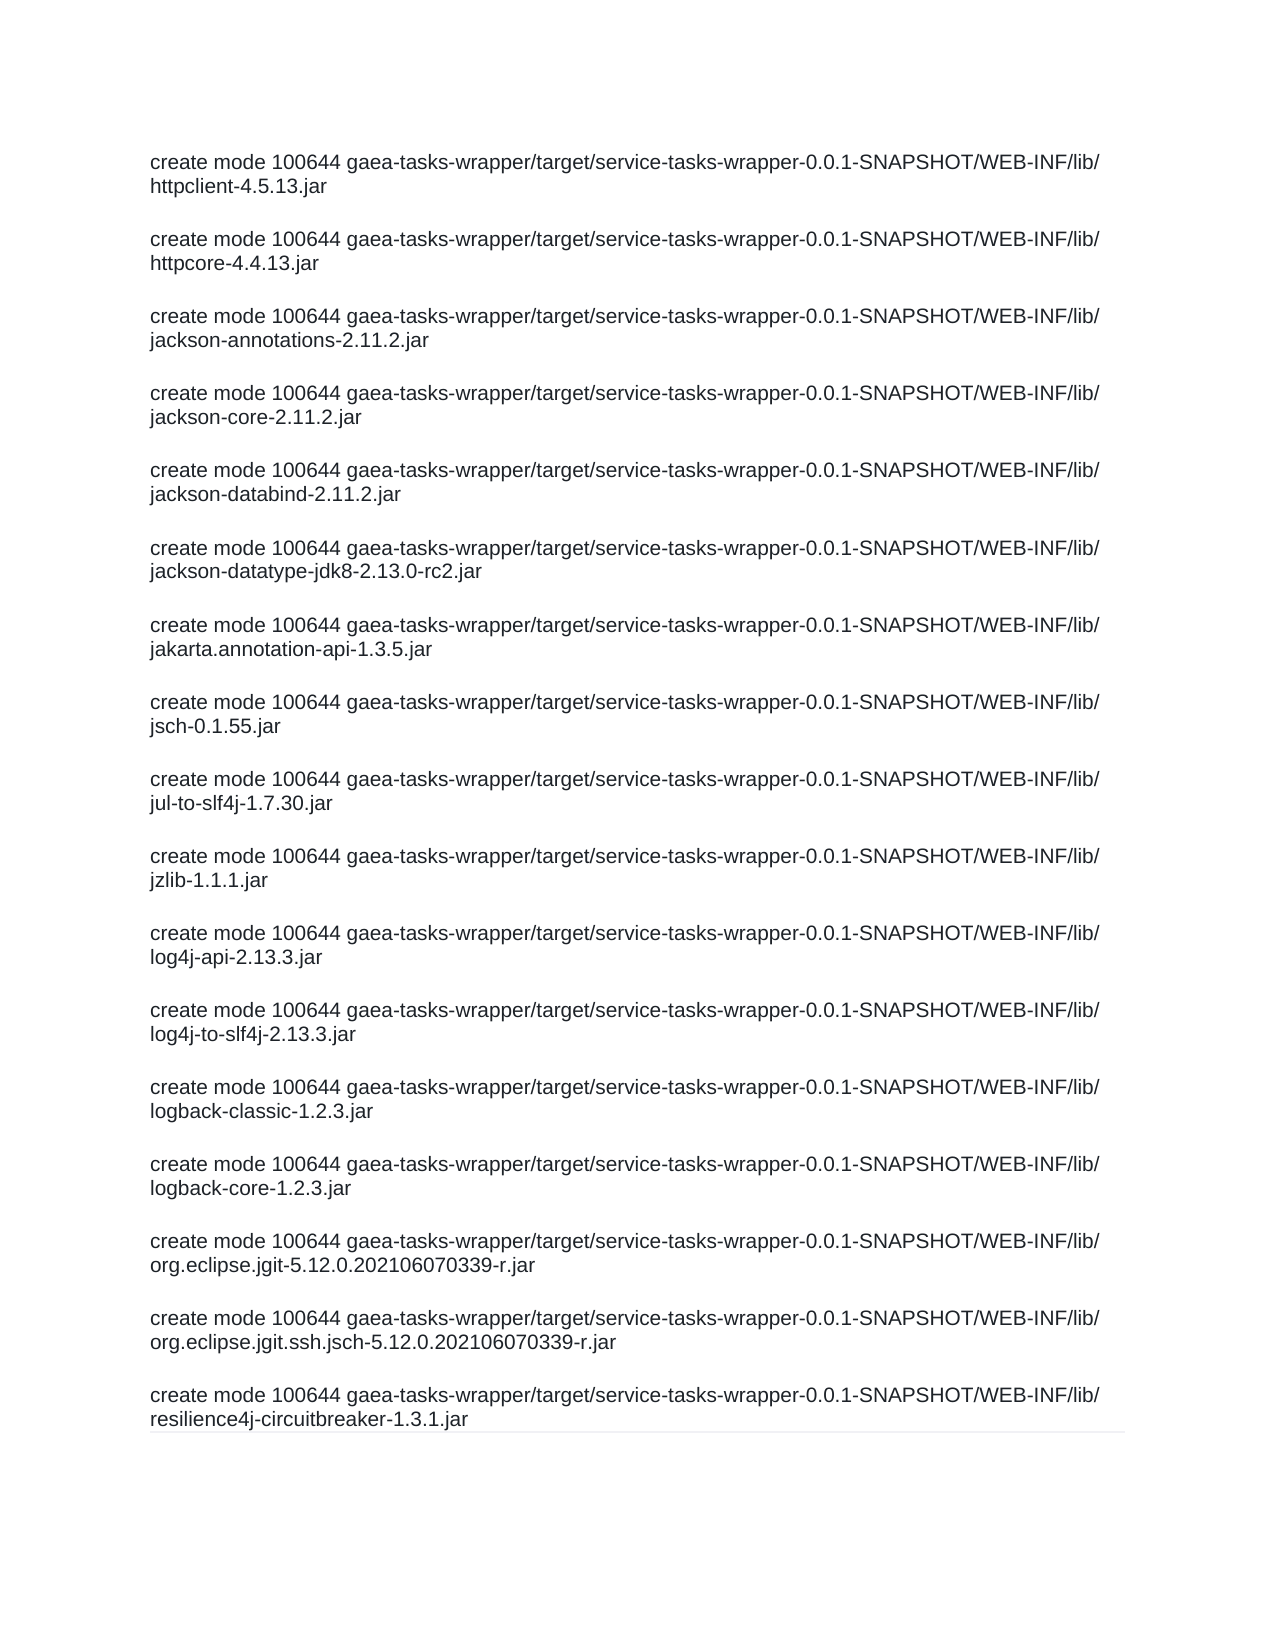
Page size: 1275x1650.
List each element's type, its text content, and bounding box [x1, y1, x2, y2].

text create mode 100644 gaea-tasks-wrapper/target/service-tasks-wrapper-0.0.1-SNAPSHOT/WEB-INF/lib/jackson-annotations-2.11.2.jar [150, 304, 1125, 352]
text create mode 100644 gaea-tasks-wrapper/target/service-tasks-wrapper-0.0.1-SNAPSHOT/WEB-INF/lib/jzlib-1.1.1.jar [150, 844, 1125, 892]
text create mode 100644 gaea-tasks-wrapper/target/service-tasks-wrapper-0.0.1-SNAPSHOT/WEB-INF/lib/log4j-api-2.13.3.jar [150, 921, 1125, 969]
text create mode 100644 gaea-tasks-wrapper/target/service-tasks-wrapper-0.0.1-SNAPSHOT/WEB-INF/lib/jackson-datatype-jdk8-2.13.0-rc2.jar [150, 535, 1125, 583]
text create mode 100644 gaea-tasks-wrapper/target/service-tasks-wrapper-0.0.1-SNAPSHOT/WEB-INF/lib/resilience4j-circuitbreaker-1.3.1.jar [150, 1383, 1125, 1431]
text create mode 100644 gaea-tasks-wrapper/target/service-tasks-wrapper-0.0.1-SNAPSHOT/WEB-INF/lib/log4j-to-slf4j-2.13.3.jar [150, 998, 1125, 1046]
text create mode 100644 gaea-tasks-wrapper/target/service-tasks-wrapper-0.0.1-SNAPSHOT/WEB-INF/lib/jackson-databind-2.11.2.jar [150, 458, 1125, 506]
text create mode 100644 gaea-tasks-wrapper/target/service-tasks-wrapper-0.0.1-SNAPSHOT/WEB-INF/lib/jsch-0.1.55.jar [150, 689, 1125, 737]
text create mode 100644 gaea-tasks-wrapper/target/service-tasks-wrapper-0.0.1-SNAPSHOT/WEB-INF/lib/httpcore-4.4.13.jar [150, 227, 1125, 275]
text create mode 100644 gaea-tasks-wrapper/target/service-tasks-wrapper-0.0.1-SNAPSHOT/WEB-INF/lib/httpclient-4.5.13.jar [150, 150, 1125, 198]
text create mode 100644 gaea-tasks-wrapper/target/service-tasks-wrapper-0.0.1-SNAPSHOT/WEB-INF/lib/org.eclipse.jgit.ssh.jsch-5.12.0.202106070339-r.jar [150, 1306, 1125, 1354]
text create mode 100644 gaea-tasks-wrapper/target/service-tasks-wrapper-0.0.1-SNAPSHOT/WEB-INF/lib/jakarta.annotation-api-1.3.5.jar [150, 612, 1125, 660]
text create mode 100644 gaea-tasks-wrapper/target/service-tasks-wrapper-0.0.1-SNAPSHOT/WEB-INF/lib/logback-core-1.2.3.jar [150, 1152, 1125, 1200]
text create mode 100644 gaea-tasks-wrapper/target/service-tasks-wrapper-0.0.1-SNAPSHOT/WEB-INF/lib/logback-classic-1.2.3.jar [150, 1075, 1125, 1123]
text create mode 100644 gaea-tasks-wrapper/target/service-tasks-wrapper-0.0.1-SNAPSHOT/WEB-INF/lib/jackson-core-2.11.2.jar [150, 381, 1125, 429]
text create mode 100644 gaea-tasks-wrapper/target/service-tasks-wrapper-0.0.1-SNAPSHOT/WEB-INF/lib/jul-to-slf4j-1.7.30.jar [150, 767, 1125, 814]
text create mode 100644 gaea-tasks-wrapper/target/service-tasks-wrapper-0.0.1-SNAPSHOT/WEB-INF/lib/org.eclipse.jgit-5.12.0.202106070339-r.jar [150, 1229, 1125, 1277]
